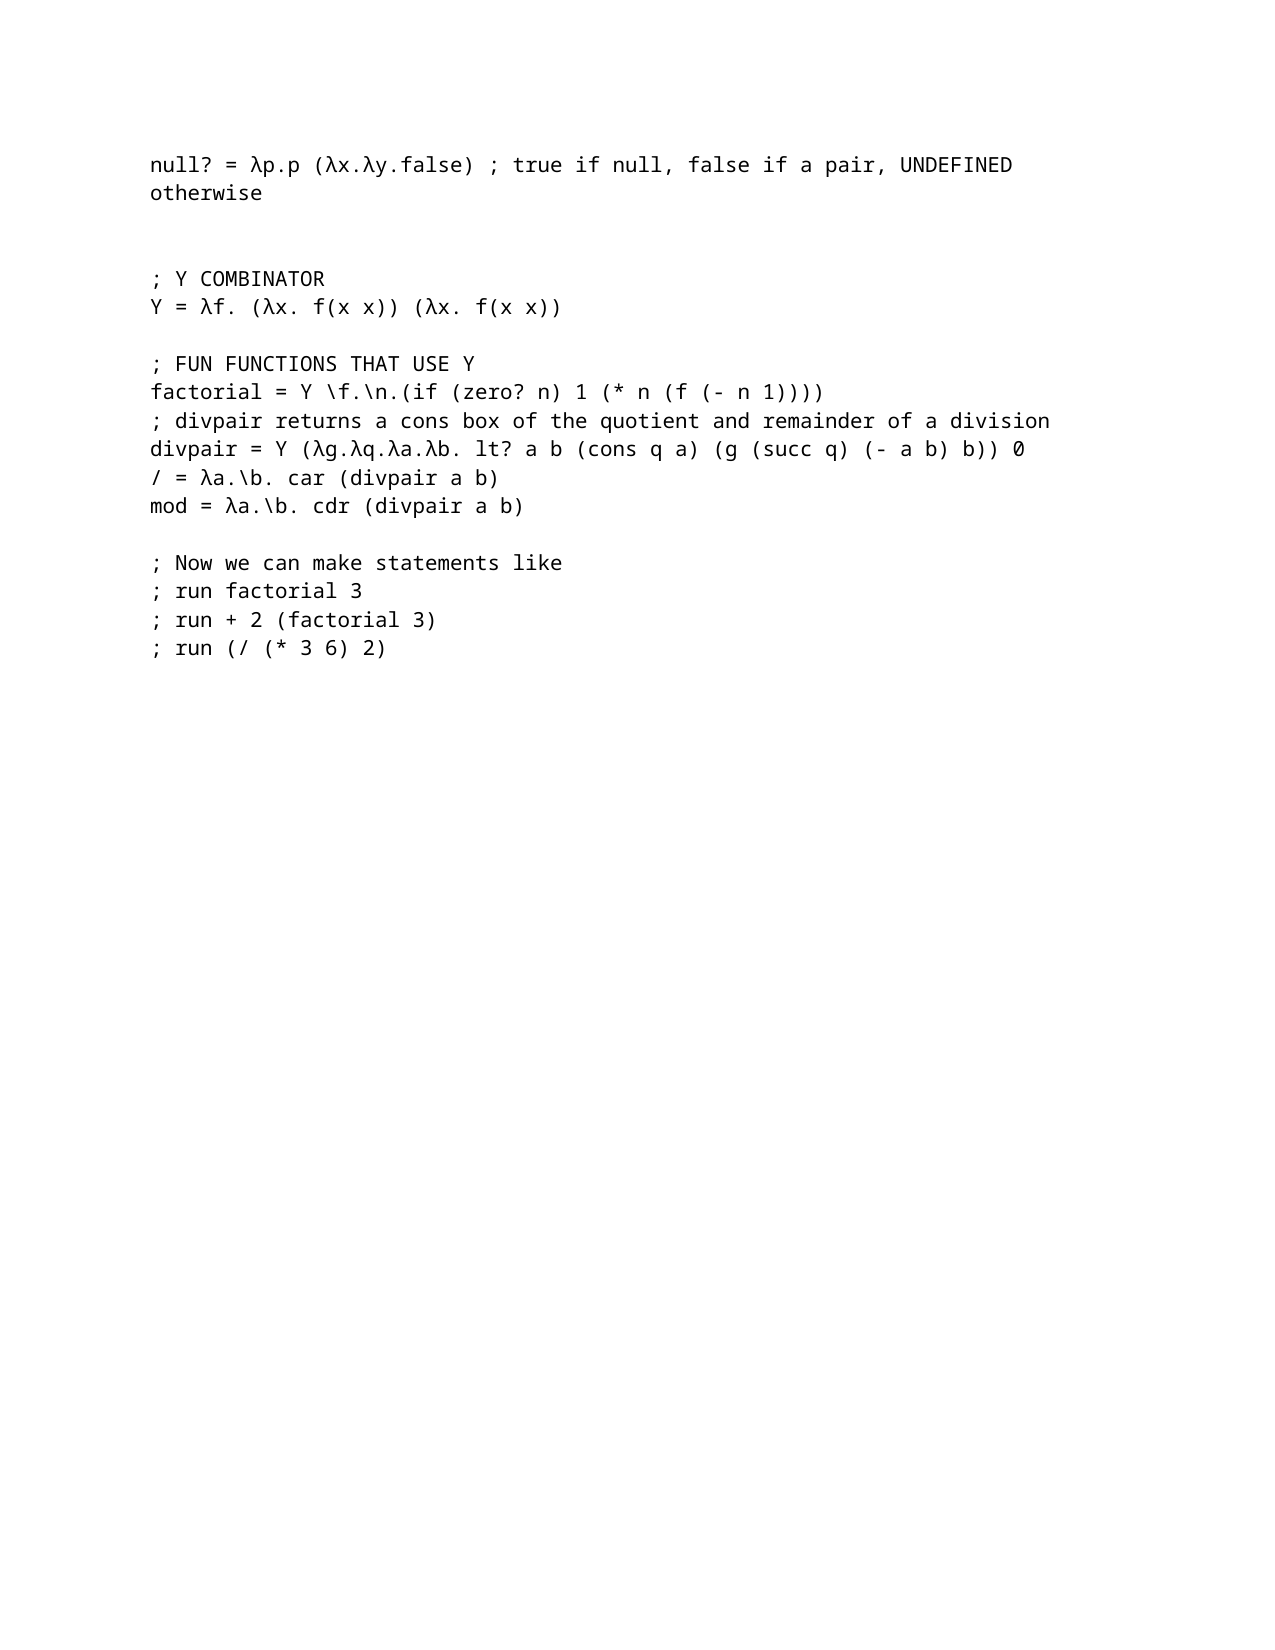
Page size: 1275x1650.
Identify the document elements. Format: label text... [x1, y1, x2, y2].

text Y = λf. (λx. f(x x)) (λx. f(x x)) [150, 292, 1125, 321]
text ; divpair returns a cons box of the quotient and remainder of a division [150, 406, 1125, 434]
text / = λa.\b. car (divpair a b) [150, 463, 1125, 491]
text ; run (/ (* 3 6) 2) [150, 633, 1125, 662]
text ; Now we can make statements like [150, 548, 1125, 577]
text null? = λp.p (λx.λy.false) ; true if null, false if a pair, UNDEFINED otherwise [150, 150, 1125, 207]
text divpair = Y (λg.λq.λa.λb. lt? a b (cons q a) (g (succ q) (- a b) b)) 0 [150, 434, 1125, 463]
text factorial = Y \f.\n.(if (zero? n) 1 (* n (f (- n 1)))) [150, 377, 1125, 406]
text ; Y COMBINATOR [150, 264, 1125, 292]
text ; run + 2 (factorial 3) [150, 605, 1125, 633]
text ; FUN FUNCTIONS THAT USE Y [150, 349, 1125, 377]
text mod = λa.\b. cdr (divpair a b) [150, 491, 1125, 520]
text ; run factorial 3 [150, 577, 1125, 605]
